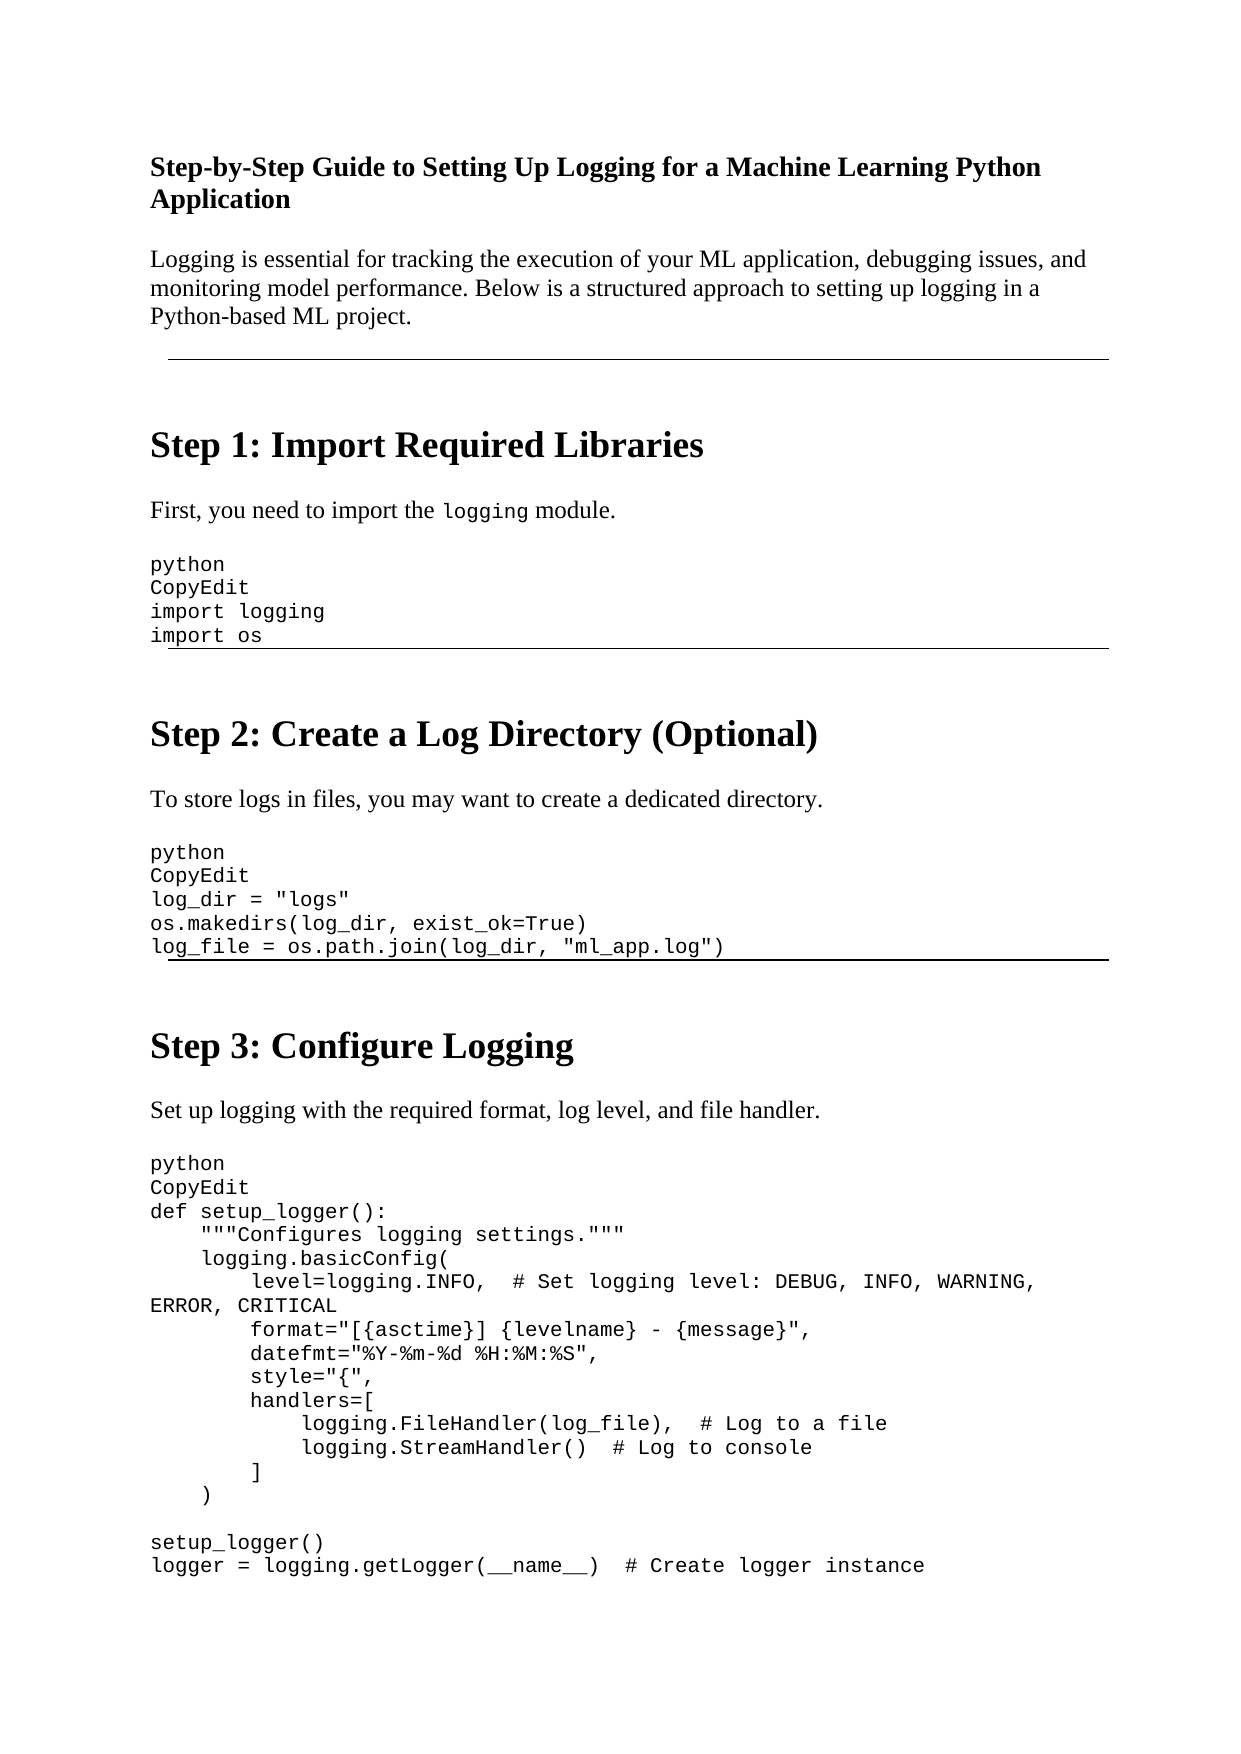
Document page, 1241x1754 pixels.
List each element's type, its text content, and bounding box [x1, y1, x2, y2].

text logging.StreamHandler() # Log to console [150, 1437, 1090, 1461]
text CopyEdit [150, 865, 1090, 889]
text logging.basicConfig( [150, 1248, 1090, 1272]
text Set up logging with the required format, log level, and file handler. [150, 1095, 1090, 1124]
text python [150, 842, 1090, 865]
text style="{", [150, 1366, 1090, 1390]
text def setup_logger(): [150, 1201, 1090, 1224]
text os.makedirs(log_dir, exist_ok=True) [150, 913, 1090, 936]
text log_file = os.path.join(log_dir, "ml_app.log") [150, 936, 1090, 960]
text Step 2: Create a Log Directory (Optional) [150, 711, 1090, 754]
text CopyEdit [150, 1177, 1090, 1201]
text log_dir = "logs" [150, 889, 1090, 913]
text handlers=[ [150, 1390, 1090, 1413]
text import logging [150, 601, 1090, 624]
text Step 3: Configure Logging [150, 1023, 1090, 1066]
text format="[{asctime}] {levelname} - {message}", [150, 1319, 1090, 1342]
text level=logging.INFO, # Set logging level: DEBUG, INFO, WARNING, ERROR, CRITICAL [150, 1272, 1090, 1319]
text python [150, 1153, 1090, 1177]
text datefmt="%Y-%m-%d %H:%M:%S", [150, 1342, 1090, 1366]
text CopyEdit [150, 577, 1090, 601]
text python [150, 554, 1090, 577]
text logging.FileHandler(log_file), # Log to a file [150, 1413, 1090, 1437]
text ] [150, 1461, 1090, 1484]
text import os [150, 624, 1090, 648]
text Step 1: Import Required Libraries [150, 423, 1090, 466]
text Logging is essential for tracking the execution of your ML application, debugging issues, and monitoring model performance. Below is a structured approach to setting up logging in a Python-based ML project. [150, 244, 1090, 330]
text ) [150, 1484, 1090, 1508]
text Step-by-Step Guide to Setting Up Logging for a Machine Learning Python Application [150, 150, 1090, 215]
text """Configures logging settings.""" [150, 1224, 1090, 1248]
text To store logs in files, you may want to create a dedicated directory. [150, 784, 1090, 812]
text setup_logger() [150, 1532, 1090, 1555]
text First, you need to import the logging module. [150, 495, 1090, 524]
text logger = logging.getLogger(__name__) # Create logger instance [150, 1555, 1090, 1579]
